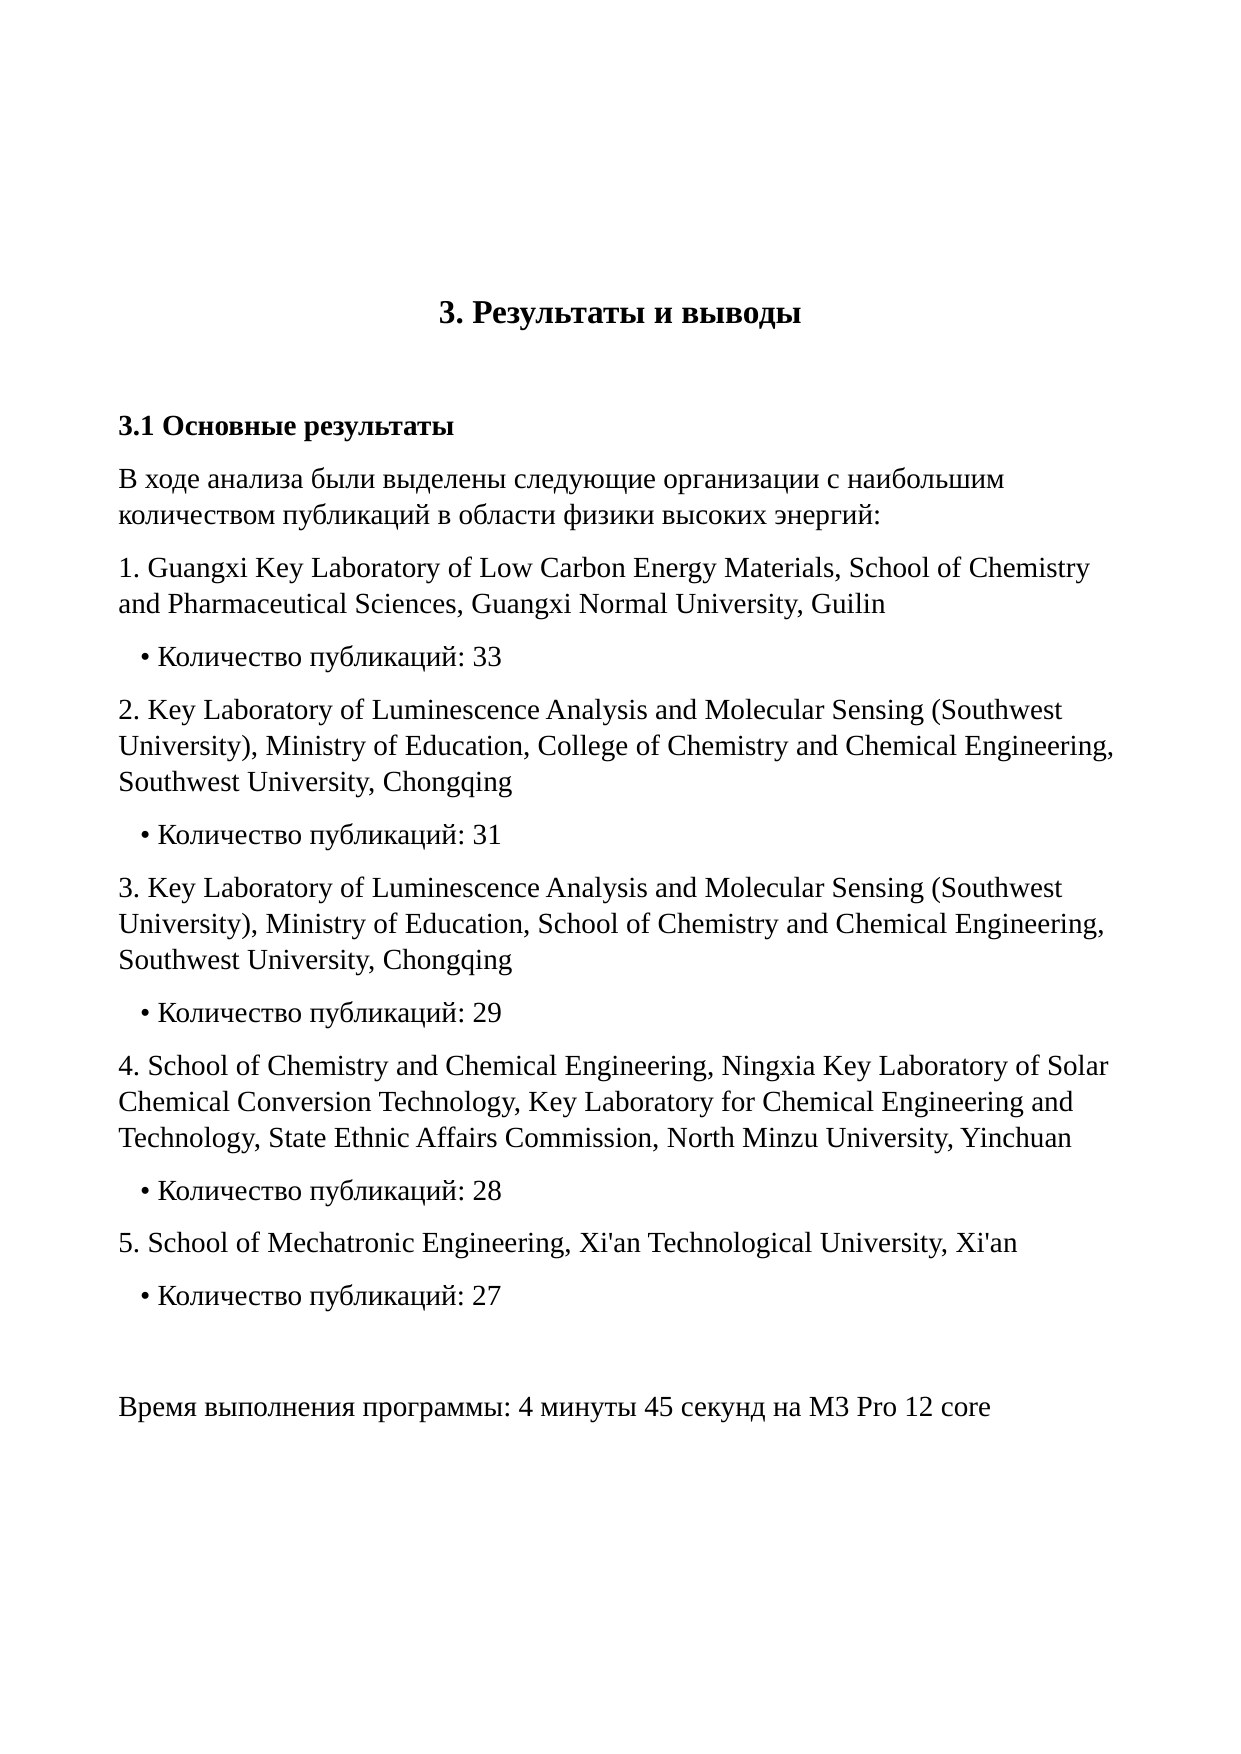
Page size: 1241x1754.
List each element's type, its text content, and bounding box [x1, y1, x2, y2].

text • Количество публикаций: 33 [118, 639, 1122, 672]
text Время выполнения программы: 4 минуты 45 секунд на M3 Pro 12 core [118, 1389, 1122, 1423]
text В ходе анализа были выделены следующие организации с наибольшим количеством публикаций в области физики высоких энергий: [118, 461, 1122, 531]
text 5. School of Mechatronic Engineering, Xi'an Technological University, Xi'an [118, 1226, 1122, 1259]
text • Количество публикаций: 27 [118, 1278, 1122, 1312]
text 3. Key Laboratory of Luminescence Analysis and Molecular Sensing (Southwest University), Ministry of Education, School of Chemistry and Chemical Engineering, Southwest University, Chongqing [118, 870, 1122, 976]
text 3.1 Основные результаты [118, 408, 1122, 442]
text 2. Key Laboratory of Luminescence Analysis and Molecular Sensing (Southwest University), Ministry of Education, College of Chemistry and Chemical Engineering, Southwest University, Chongqing [118, 692, 1122, 798]
text • Количество публикаций: 28 [118, 1173, 1122, 1206]
text • Количество публикаций: 29 [118, 995, 1122, 1028]
text 3. Результаты и выводы [118, 292, 1122, 331]
text • Количество публикаций: 31 [118, 817, 1122, 850]
text 4. School of Chemistry and Chemical Engineering, Ningxia Key Laboratory of Solar Chemical Conversion Technology, Key Laboratory for Chemical Engineering and Technology, State Ethnic Affairs Commission, North Minzu University, Yinchuan [118, 1048, 1122, 1153]
text 1. Guangxi Key Laboratory of Low Carbon Energy Materials, School of Chemistry and Pharmaceutical Sciences, Guangxi Normal University, Guilin [118, 550, 1122, 620]
